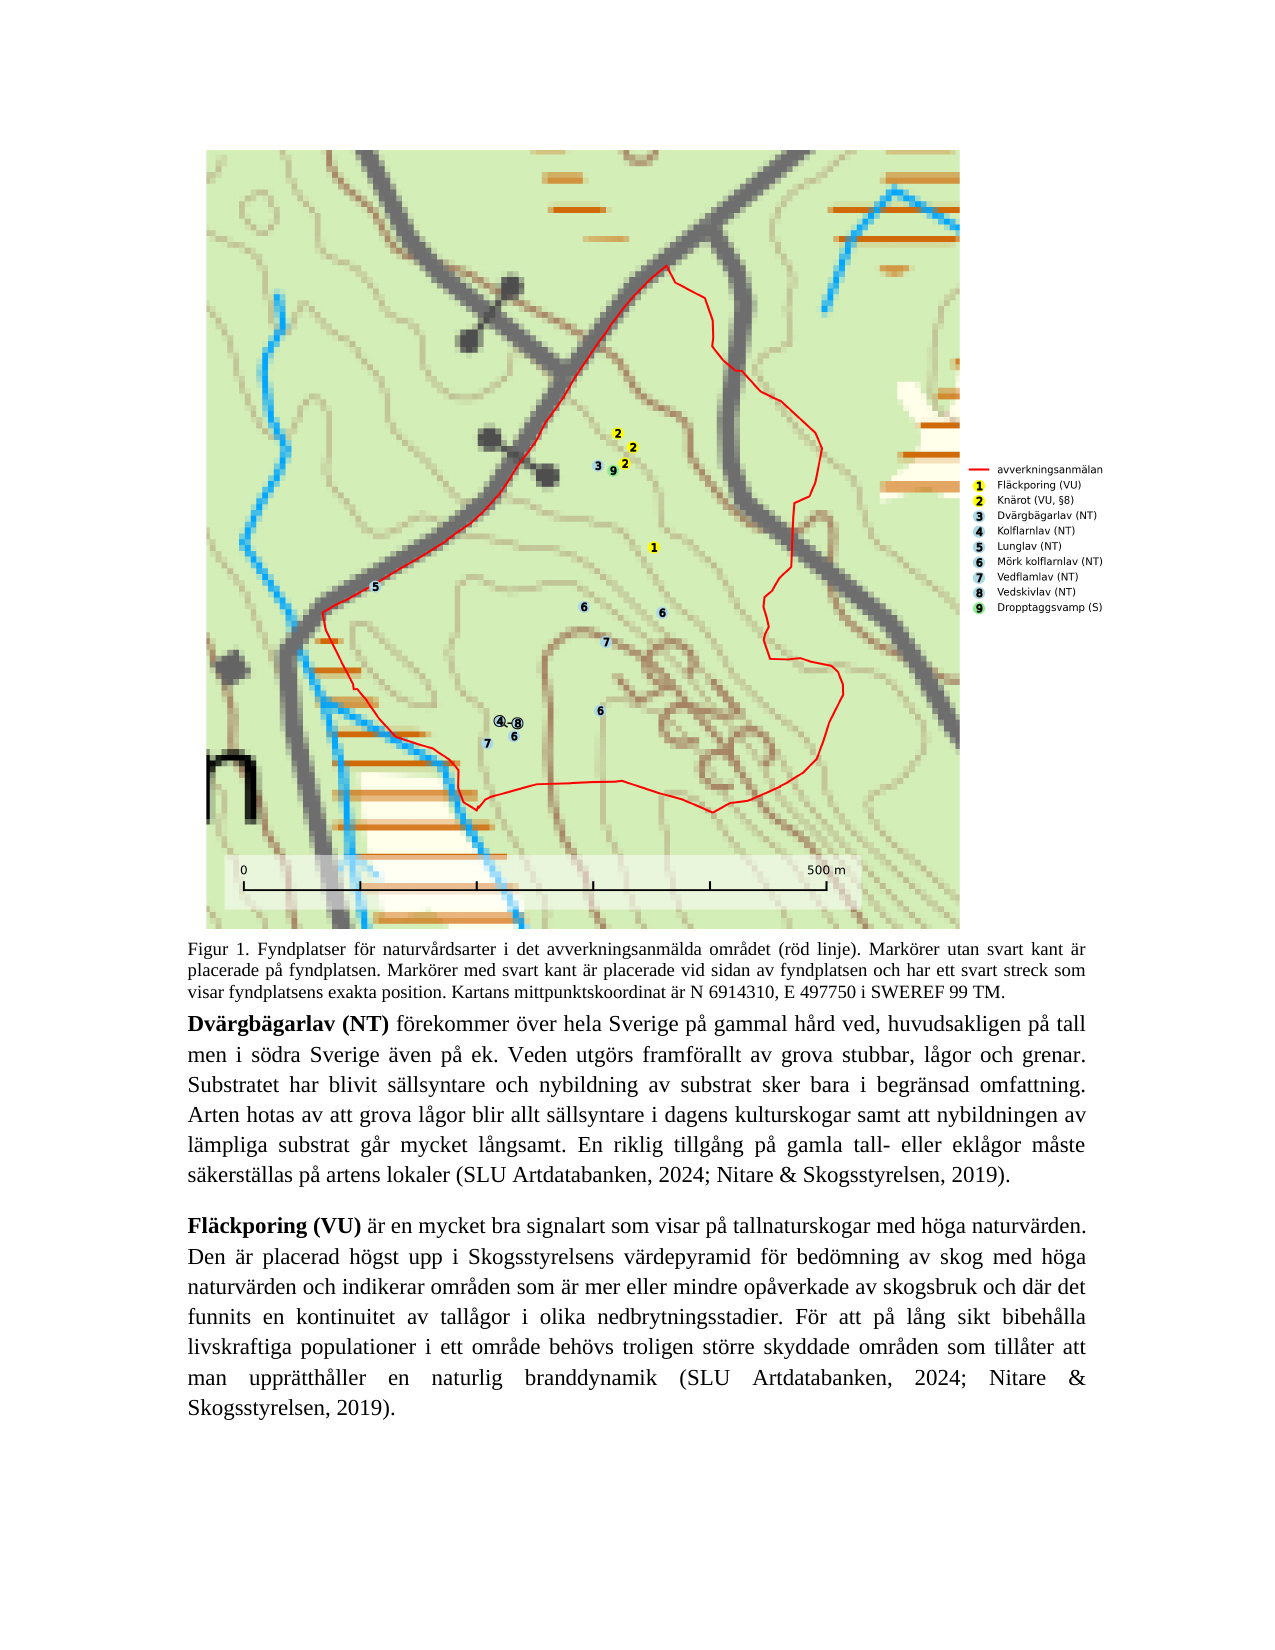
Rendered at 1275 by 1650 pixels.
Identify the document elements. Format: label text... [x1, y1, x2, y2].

text Dvärgbägarlav (NT) förekommer över hela Sverige på gammal hård ved, huvudsakligen på tall men i södra Sverige även på ek. Veden utgörs framförallt av grova stubbar, lågor och grenar. Substratet har blivit sällsyntare och nybildning av substrat sker bara i begränsad omfattning. Arten hotas av att grova lågor blir allt sällsyntare i dagens kulturskogar samt att nybildningen av lämpliga substrat går mycket långsamt. En riklig tillgång på gamla tall- eller eklågor måste säkerställas på artens lokaler (SLU Artdatabanken, 2024; Nitare & Skogsstyrelsen, 2019). [187, 1010, 1087, 1188]
text Fläckporing (VU) är en mycket bra signalart som visar på tallnaturskogar med höga naturvärden. Den är placerad högst upp i Skogsstyrelsens värdepyramid för bedömning av skog med höga naturvärden och indikerar områden som är mer eller mindre opåverkade av skogsbruk och där det funnits en kontinuitet av tallågor i olika nedbrytningsstadier. För att på lång sikt bibehålla livskraftiga populationer i ett område behövs troligen större skyddade områden som tillåter att man upprätthåller en naturlig branddynamik (SLU Artdatabanken, 2024; Nitare & Skogsstyrelsen, 2019). [187, 1212, 1087, 1420]
picture [206, 150, 1107, 929]
text Figur 1. Fyndplatser för naturvårdsarter i det avverkningsanmälda området (röd linje). Markörer utan svart kant är placerade på fyndplatsen. Markörer med svart kant är placerade vid sidan av fyndplatsen och har ett svart streck som visar fyndplatsens exakta position. Kartans mittpunktskoordinat är N 6914310, E 497750 i SWEREF 99 TM. [187, 937, 1087, 1002]
